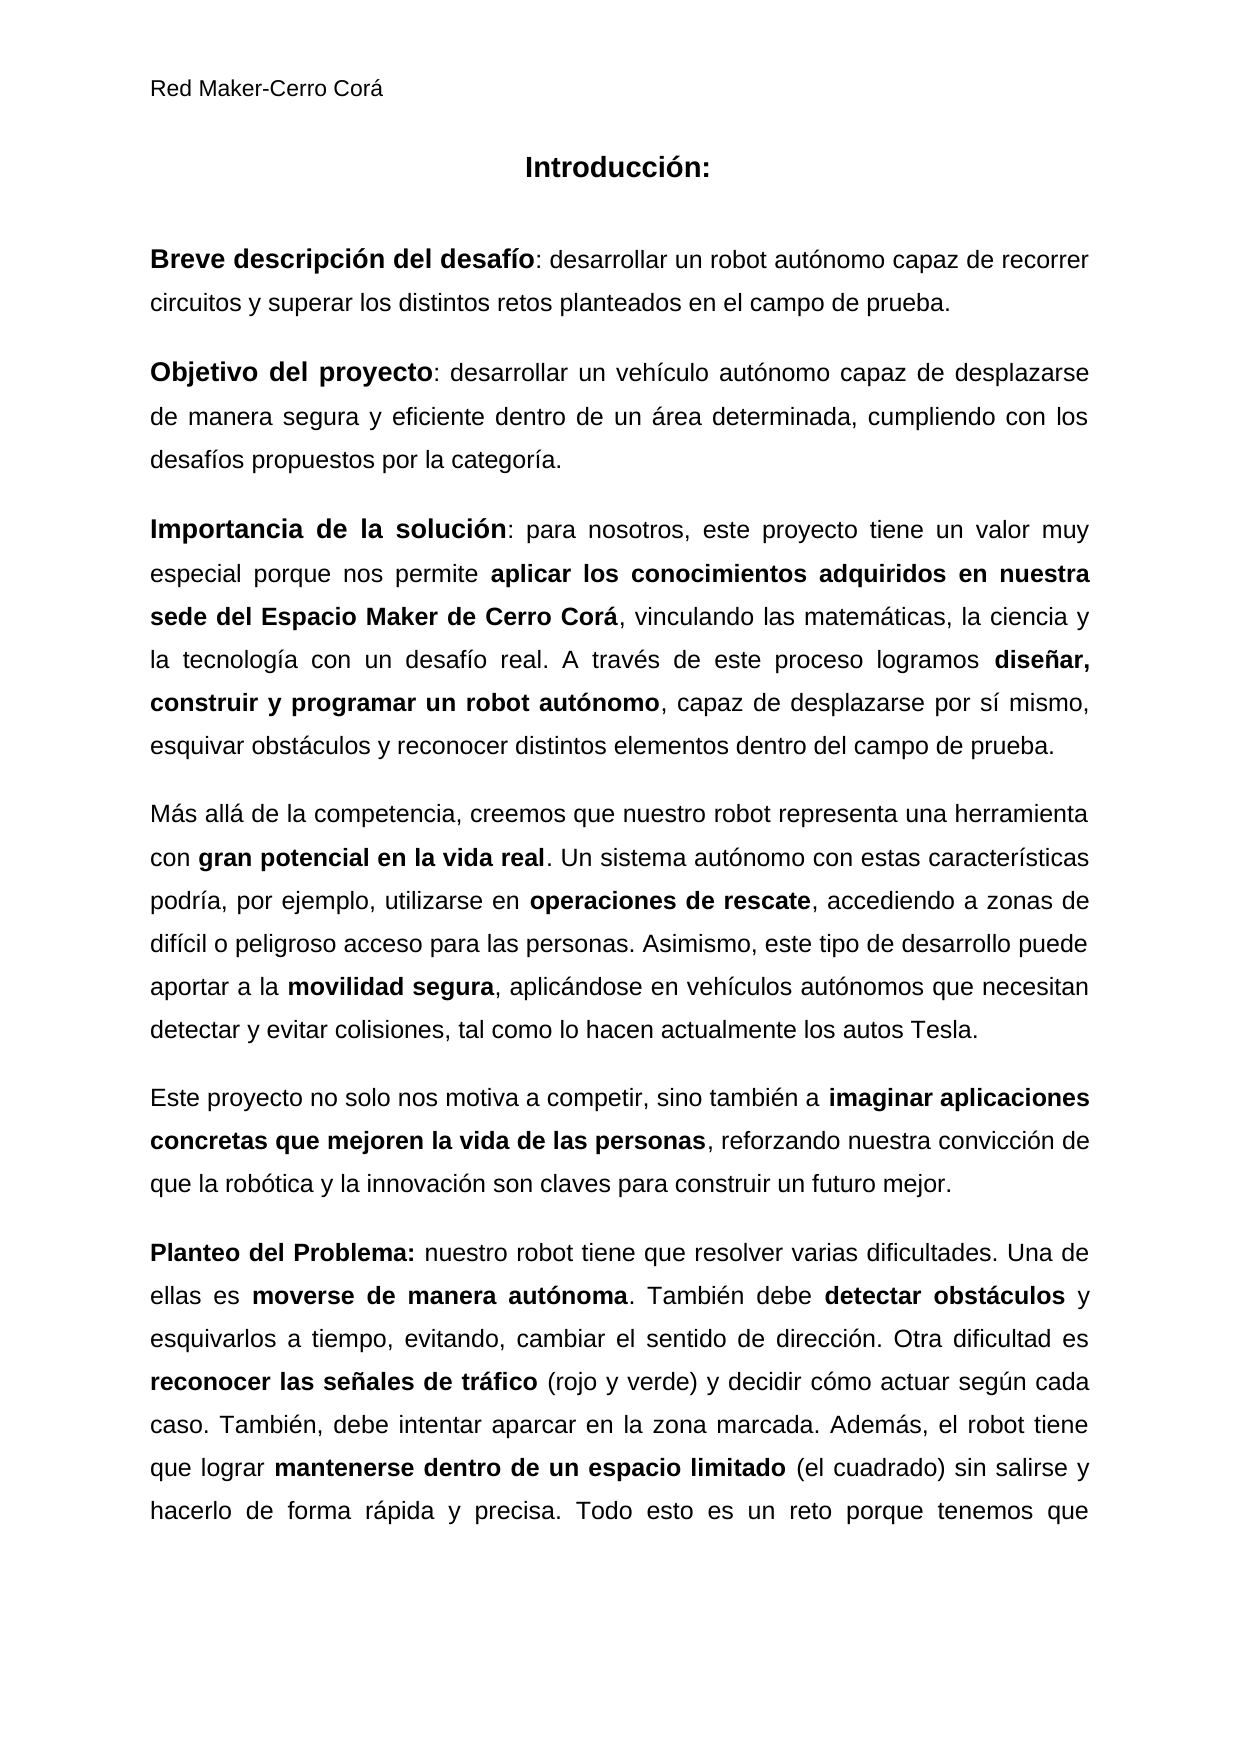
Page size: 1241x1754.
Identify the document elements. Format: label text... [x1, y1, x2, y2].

text Importancia de la solución: para nosotros, este proyecto tiene un valor muy especial porque nos permite aplicar los conocimientos adquiridos en nuestra sede del Espacio Maker de Cerro Corá, vinculando las matemáticas, la ciencia y la tecnología con un desafío real. A través de este proceso logramos diseñar, construir y programar un robot autónomo, capaz de desplazarse por sí mismo, esquivar obstáculos y reconocer distintos elementos dentro del campo de prueba. [150, 513, 1090, 760]
text Más allá de la competencia, creemos que nuestro robot representa una herramienta con gran potencial en la vida real. Un sistema autónomo con estas características podría, por ejemplo, utilizarse en operaciones de rescate, accediendo a zonas de difícil o peligroso acceso para las personas. Asimismo, este tipo de desarrollo puede aportar a la movilidad segura, aplicándose en vehículos autónomos que necesitan detectar y evitar colisiones, tal como lo hacen actualmente los autos Tesla. [150, 799, 1090, 1044]
text Este proyecto no solo nos motiva a competir, sino también a imaginar aplicaciones concretas que mejoren la vida de las personas, reforzando nuestra convicción de que la robótica y la innovación son claves para construir un futuro mejor. [150, 1083, 1090, 1198]
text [150, 1238, 1090, 1525]
text Breve descripción del desafío: desarrollar un robot autónomo capaz de recorrer circuitos y superar los distintos retos planteados en el campo de prueba. [150, 243, 1090, 317]
text Introducción: [450, 150, 1090, 214]
text Objetivo del proyecto: desarrollar un vehículo autónomo capaz de desplazarse de manera segura y eficiente dentro de un área determinada, cumpliendo con los desafíos propuestos por la categoría. [150, 356, 1090, 474]
